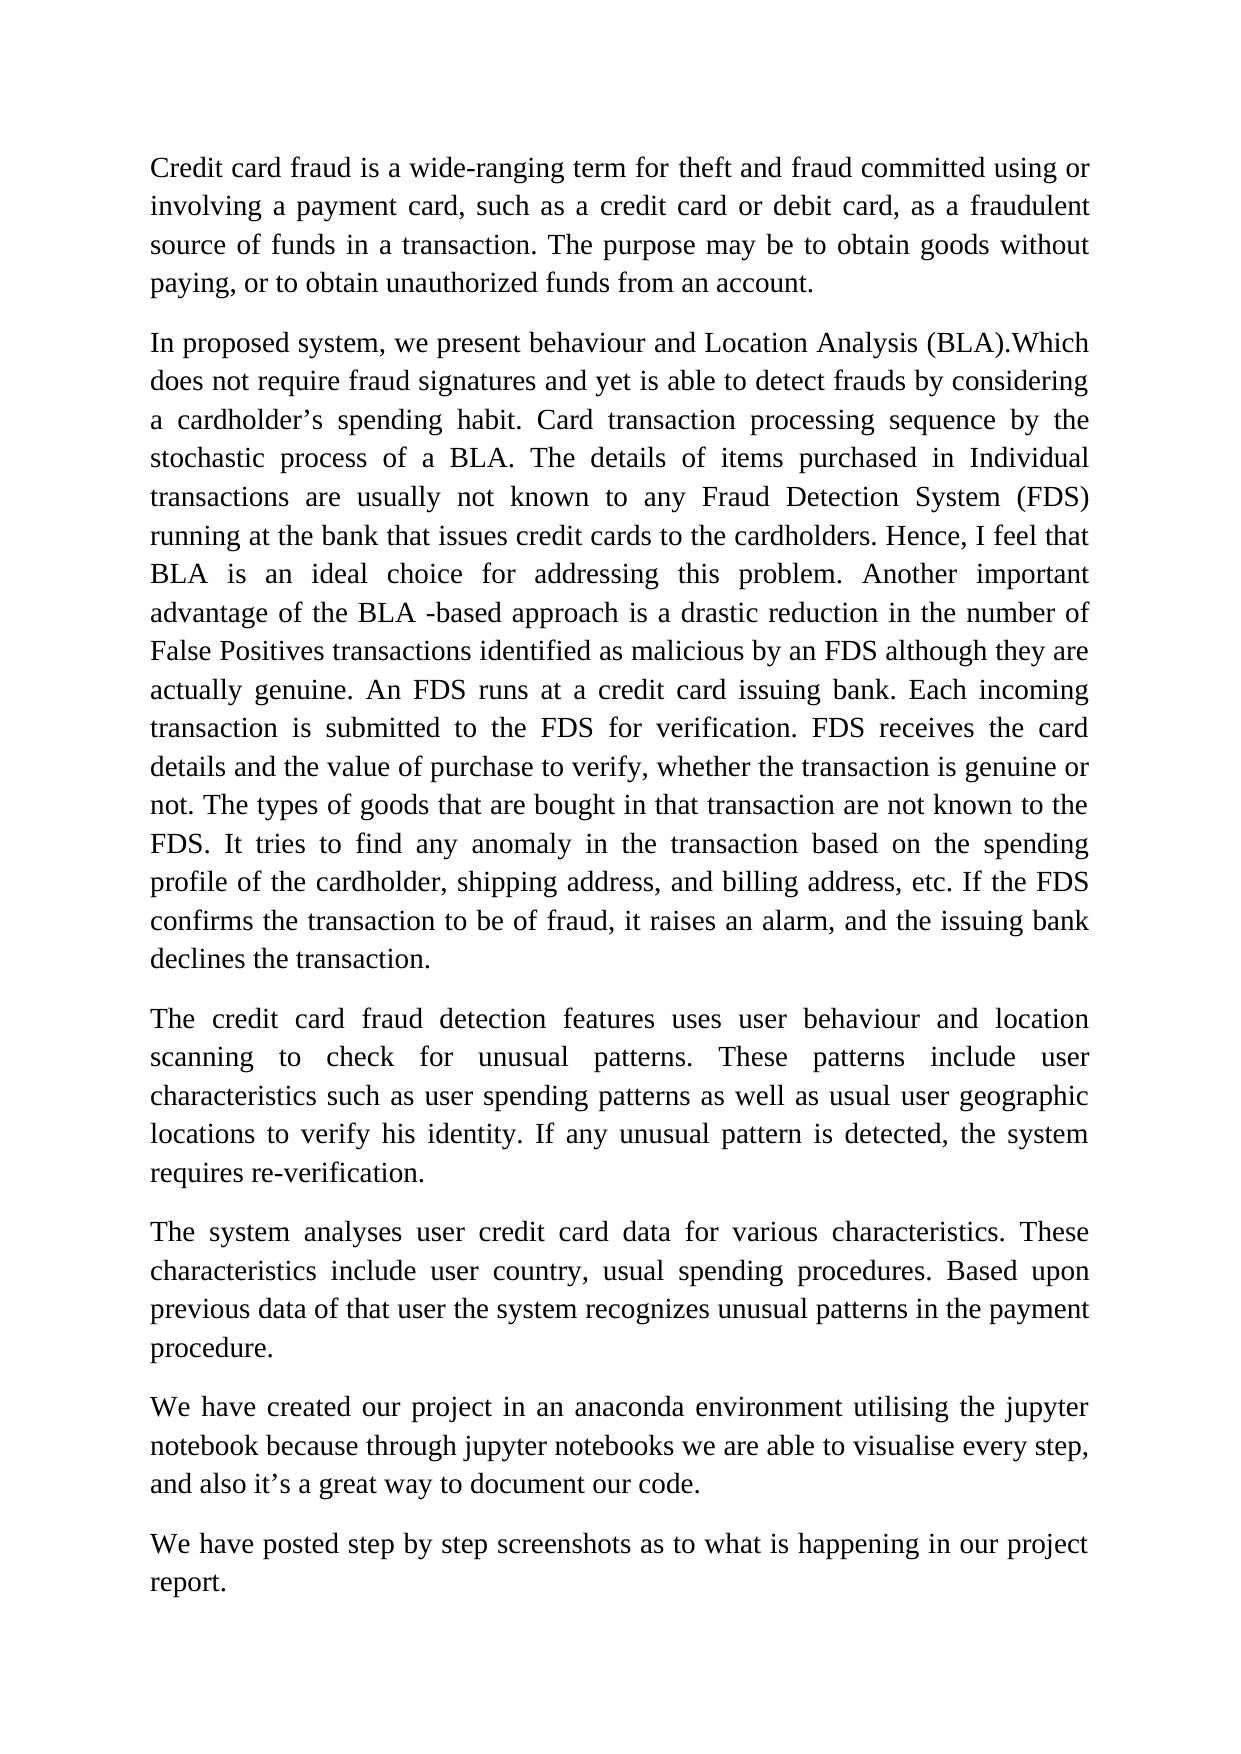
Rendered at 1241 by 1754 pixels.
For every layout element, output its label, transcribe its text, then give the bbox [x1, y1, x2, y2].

text The credit card fraud detection features uses user behaviour and location scanning to check for unusual patterns. These patterns include user characteristics such as user spending patterns as well as usual user geographic locations to verify his identity. If any unusual pattern is detected, the system requires re-verification. [150, 1001, 1090, 1189]
text We have created our project in an anaconda environment utilising the jupyter notebook because through jupyter notebooks we are able to visualise every step, and also it’s a great way to document our code. [150, 1389, 1090, 1500]
text In proposed system, we present behaviour and Location Analysis (BLA).Which does not require fraud signatures and yet is able to detect frauds by considering a cardholder’s spending habit. Card transaction processing sequence by the stochastic process of a BLA. The details of items purchased in Individual transactions are usually not known to any Fraud Detection System (FDS) running at the bank that issues credit cards to the cardholders. Hence, I feel that BLA is an ideal choice for addressing this problem. Another important advantage of the BLA -based approach is a drastic reduction in the number of False Positives transactions identified as malicious by an FDS although they are actually genuine. An FDS runs at a credit card issuing bank. Each incoming transaction is submitted to the FDS for verification. FDS receives the card details and the value of purchase to verify, whether the transaction is genuine or not. The types of goods that are bought in that transaction are not known to the FDS. It tries to find any anomaly in the transaction based on the spending profile of the cardholder, shipping address, and billing address, etc. If the FDS confirms the transaction to be of fraud, it raises an alarm, and the issuing bank declines the transaction. [150, 325, 1090, 975]
text Credit card fraud is a wide-ranging term for theft and fraud committed using or involving a payment card, such as a credit card or debit card, as a fraudulent source of funds in a transaction. The purpose may be to obtain goods without paying, or to obtain unauthorized funds from an account. [150, 150, 1090, 299]
text We have posted step by step screenshots as to what is happening in our project report. [150, 1526, 1090, 1598]
text The system analyses user credit card data for various characteristics. These characteristics include user country, usual spending procedures. Based upon previous data of that user the system recognizes unusual patterns in the payment procedure. [150, 1214, 1090, 1364]
